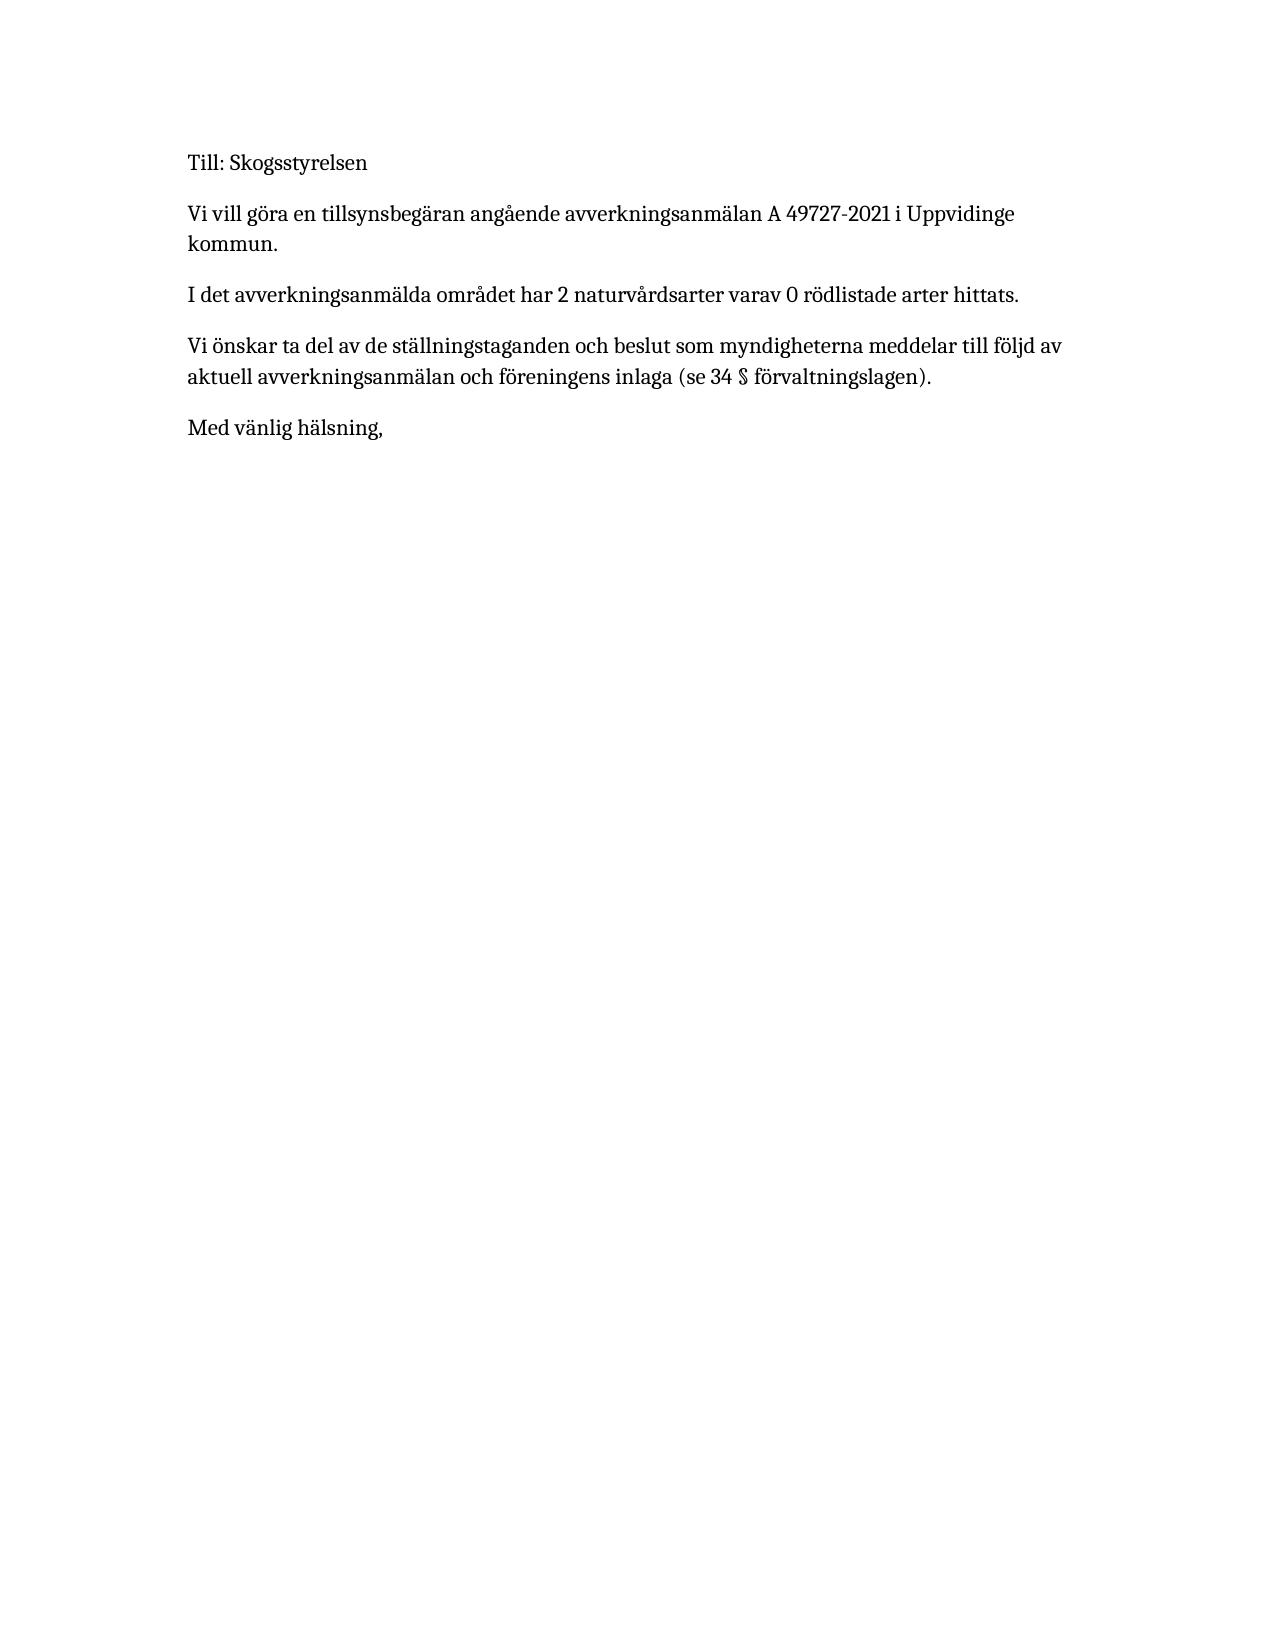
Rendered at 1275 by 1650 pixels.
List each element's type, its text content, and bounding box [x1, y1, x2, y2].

text I det avverkningsanmälda området har 2 naturvårdsarter varav 0 rödlistade arter hittats. [187, 282, 1087, 309]
text Till: Skogsstyrelsen [187, 150, 1087, 176]
text Vi önskar ta del av de ställningstaganden och beslut som myndigheterna meddelar till följd av aktuell avverkningsanmälan och föreningens inlaga (se 34 § förvaltningslagen). [187, 333, 1087, 390]
text Med vänlig hälsning, [187, 414, 1087, 471]
text Vi vill göra en tillsynsbegäran angående avverkningsanmälan A 49727-2021 i Uppvidinge kommun. [187, 201, 1087, 258]
